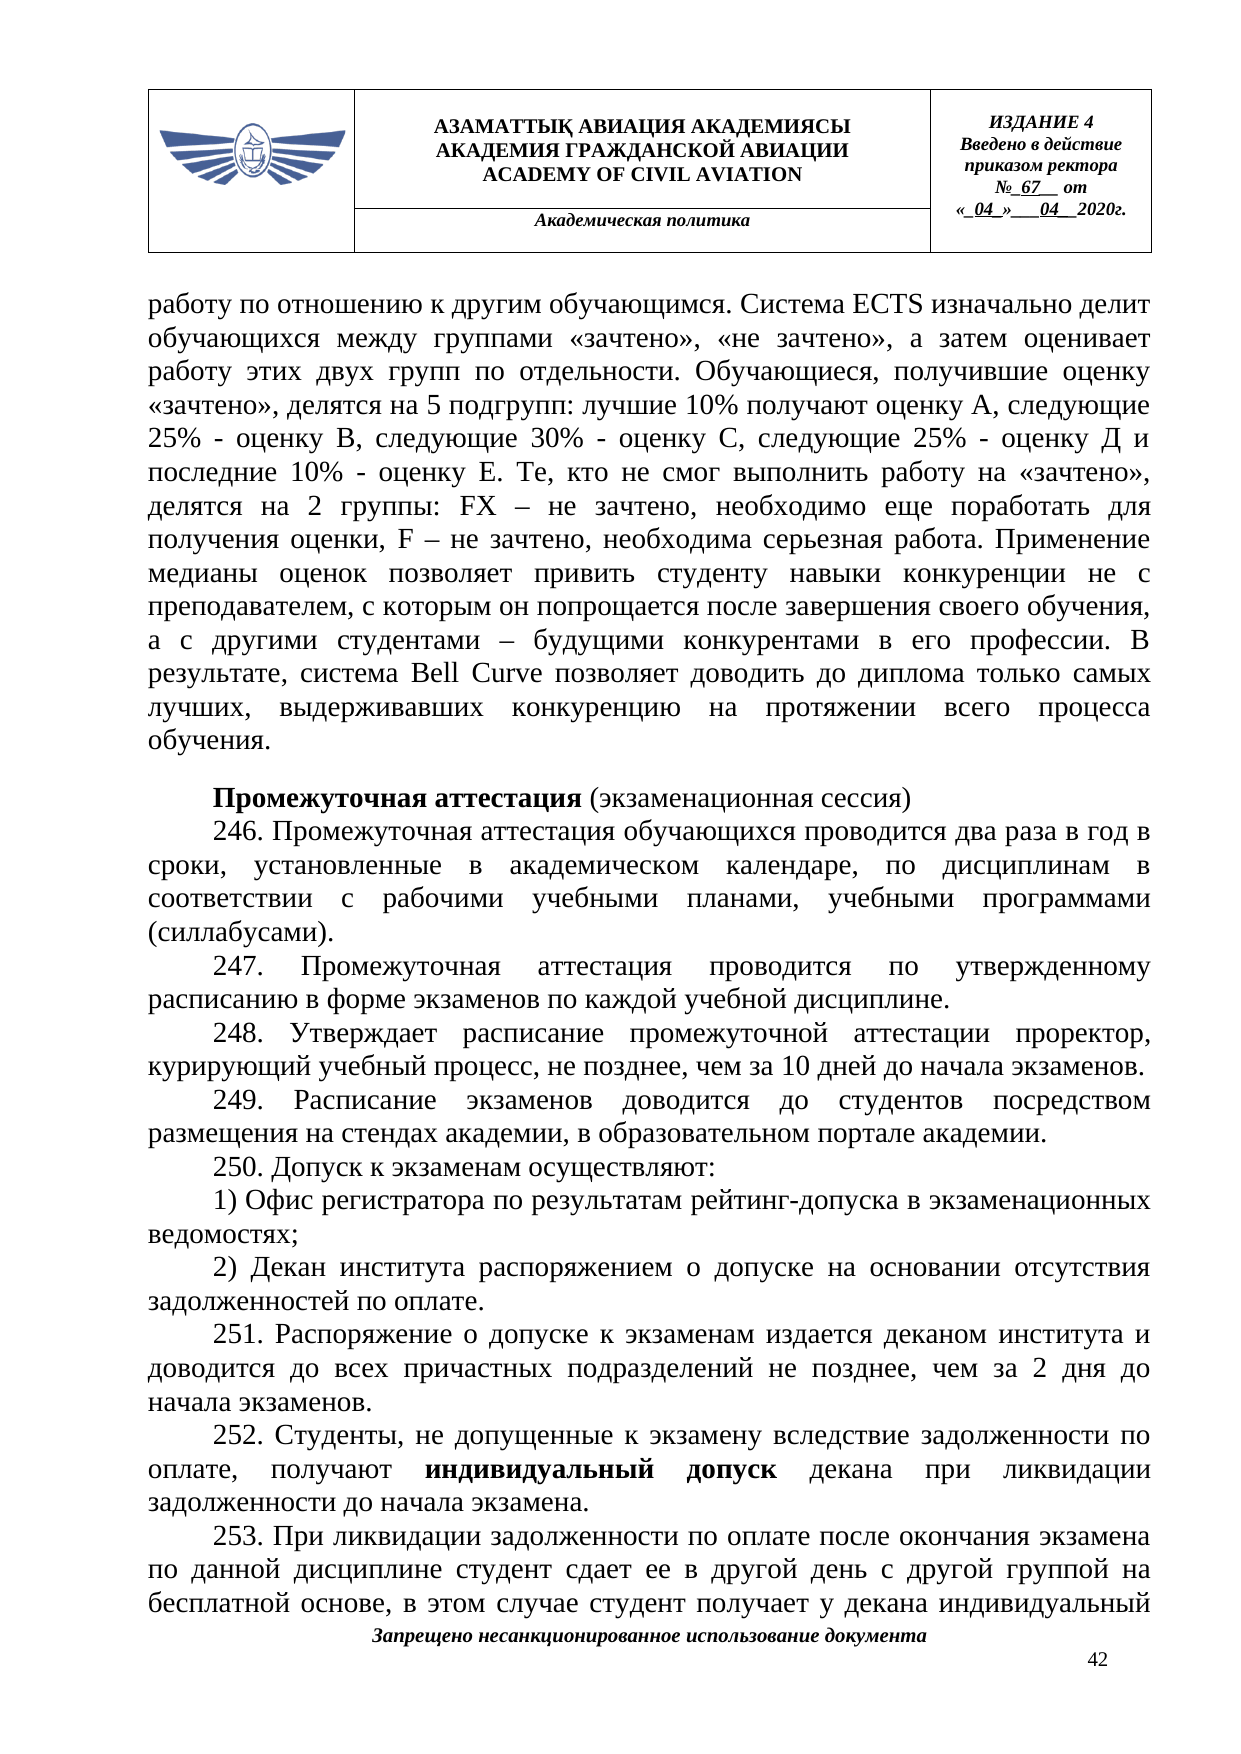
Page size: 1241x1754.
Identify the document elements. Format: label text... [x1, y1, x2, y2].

text 246. Промежуточная аттестация обучающихся проводится два раза в год в сроки, установленные в академическом календаре, по дисциплинам в соответствии с рабочими учебными планами, учебными программами (силлабусами). [148, 813, 1152, 948]
text Промежуточная аттестация (экзаменационная сессия) [148, 780, 1152, 813]
text 247. Промежуточная аттестация проводится по утвержденному расписанию в форме экзаменов по каждой учебной дисциплине. [148, 948, 1152, 1015]
text 248. Утверждает расписание промежуточной аттестации проректор, курирующий учебный процесс, не позднее, чем за 10 дней до начала экзаменов. [148, 1015, 1152, 1082]
text 251. Распоряжение о допуске к экзаменам издается деканом института и доводится до всех причастных подразделений не позднее, чем за 2 дня до начала экзаменов. [148, 1317, 1152, 1417]
text 250. Допуск к экзаменам осуществляют: [148, 1149, 1152, 1182]
text 1) Офис регистратора по результатам рейтинг-допуска в экзаменационных ведомостях; [148, 1182, 1152, 1249]
text 252. Студенты, не допущенные к экзамену вследствие задолженности по оплате, получают индивидуальный допуск декана при ликвидации задолженности до начала экзамена. [148, 1417, 1152, 1518]
text 2) Декан института распоряжением о допуске на основании отсутствия задолженностей по оплате. [148, 1249, 1152, 1317]
text 249. Расписание экзаменов доводится до студентов посредством размещения на стендах академии, в образовательном портале академии. [148, 1082, 1152, 1149]
picture [159, 123, 346, 185]
